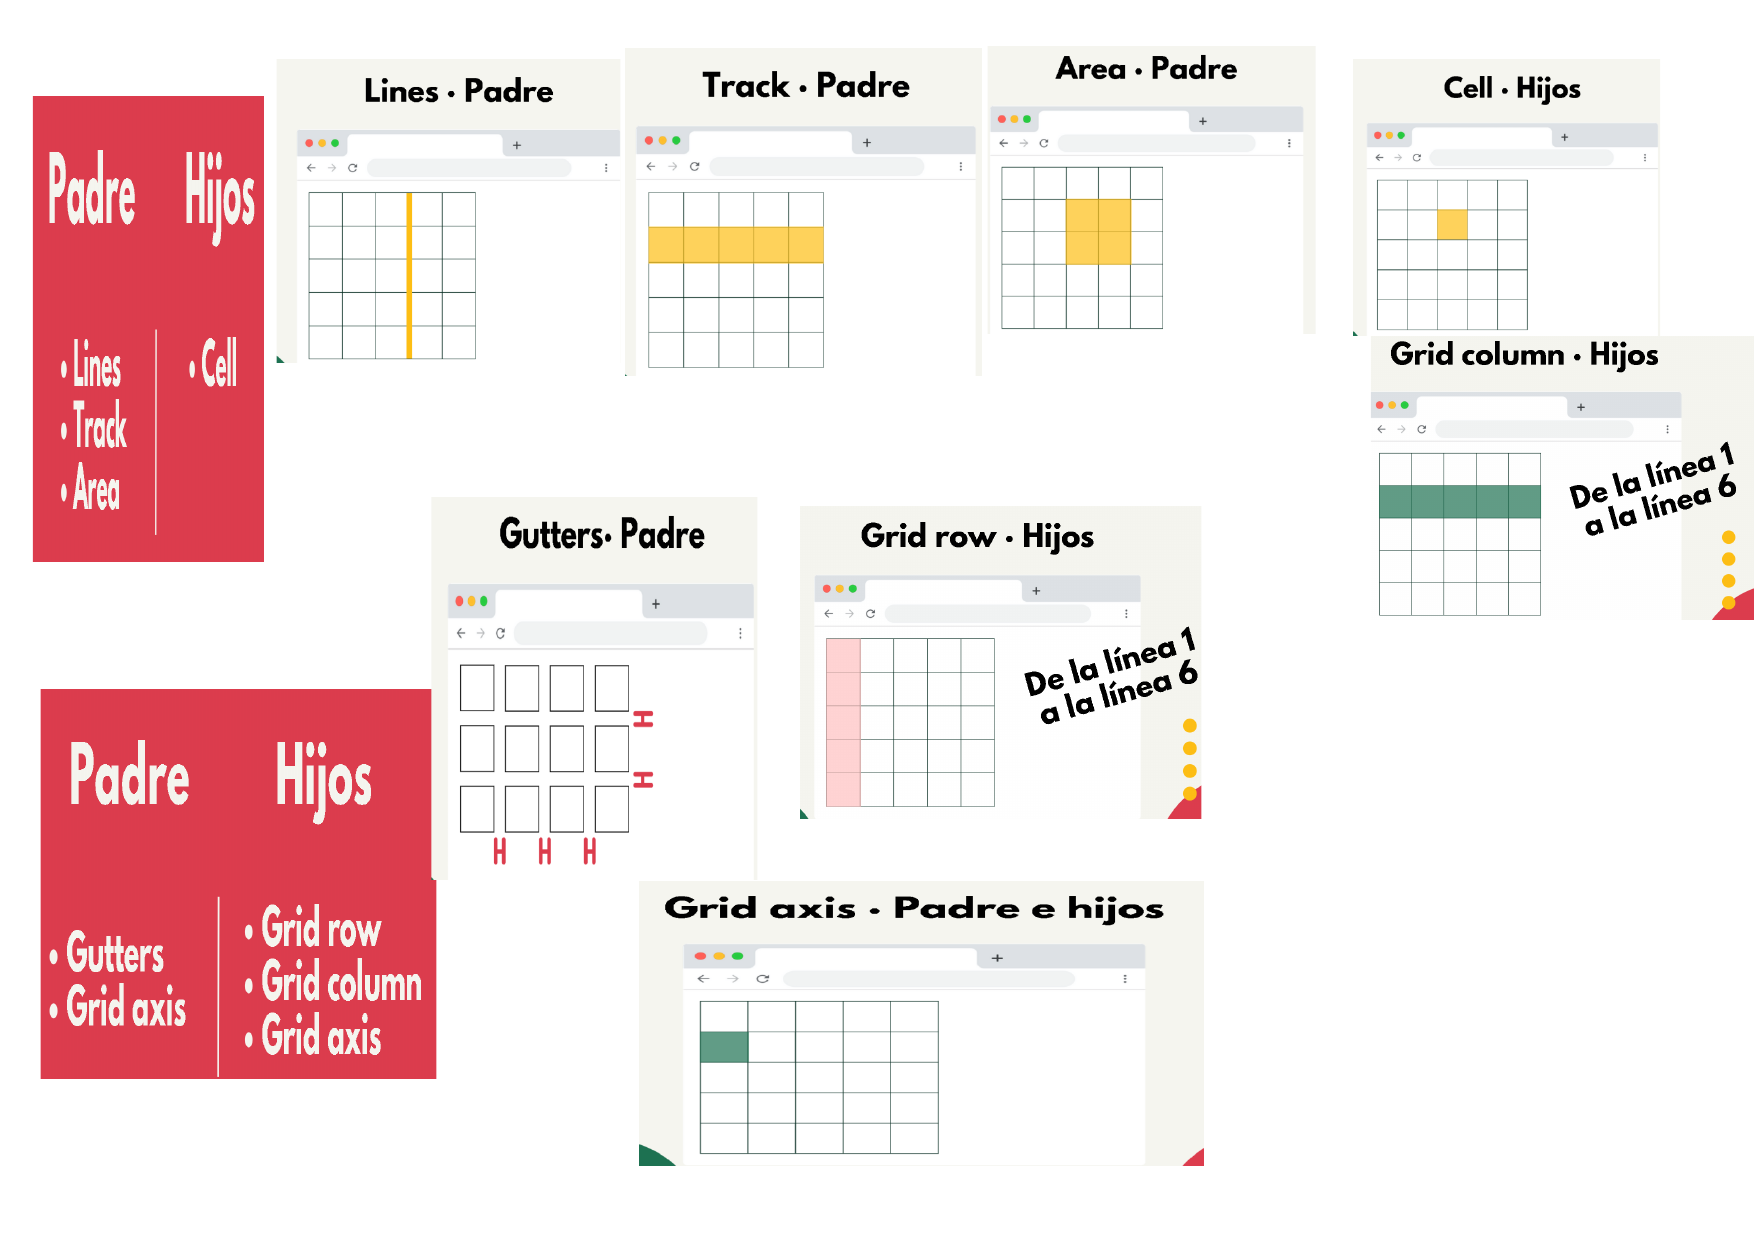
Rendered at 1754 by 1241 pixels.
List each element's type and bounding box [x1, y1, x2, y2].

picture [40, 497, 758, 1079]
picture [32, 96, 264, 562]
picture [639, 881, 1204, 1166]
picture [1353, 59, 1754, 620]
picture [276, 59, 621, 363]
picture [987, 46, 1316, 334]
picture [800, 506, 1202, 819]
picture [625, 48, 982, 376]
